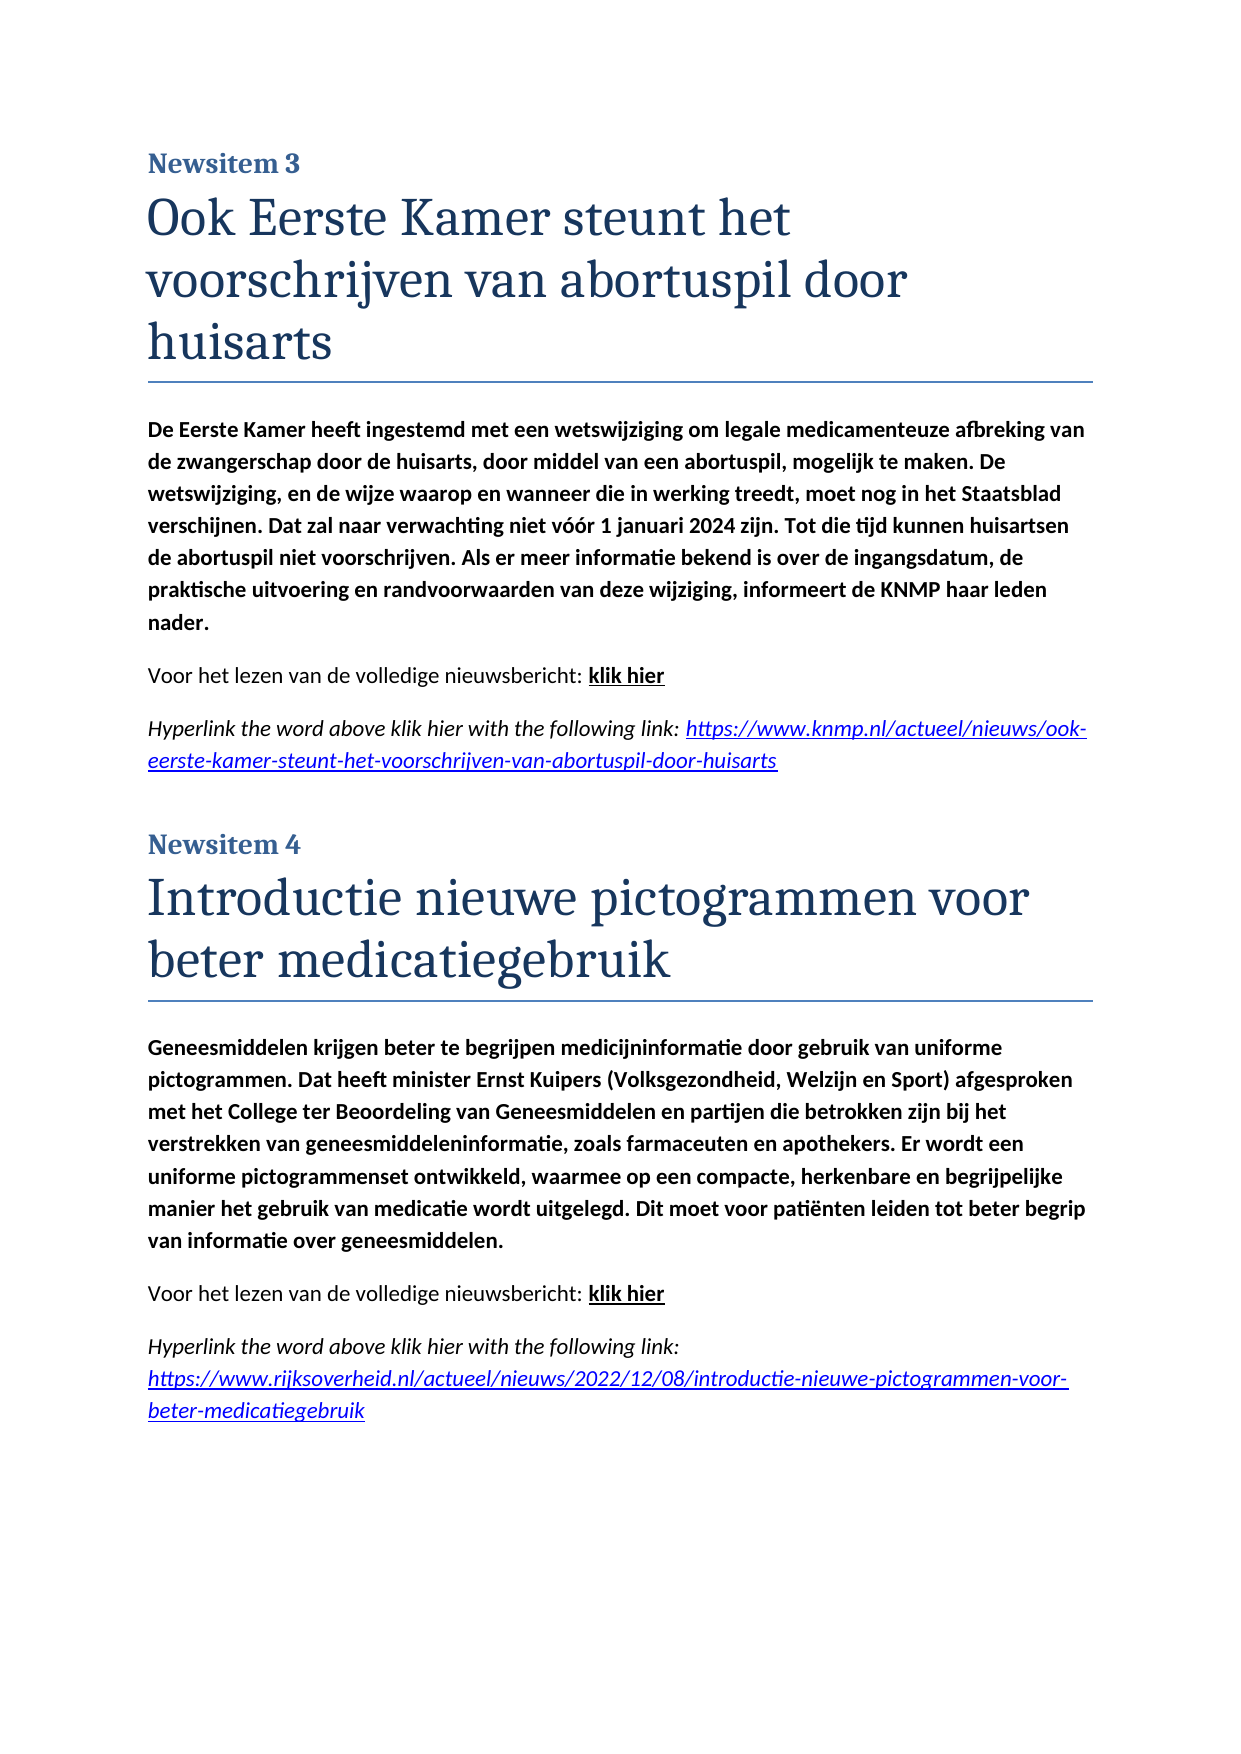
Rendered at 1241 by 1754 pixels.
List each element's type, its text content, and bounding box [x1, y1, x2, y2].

text Voor het lezen van de volledige nieuwsbericht: klik hier [148, 1279, 1093, 1307]
subtitle Newsitem 3 [148, 148, 1093, 181]
title Ook Eerste Kamer steunt het voorschrijven van abortuspil door huisarts [148, 186, 1093, 381]
text Geneesmiddelen krijgen beter te begrijpen medicijninformatie door gebruik van uniforme pictogrammen. Dat heeft minister Ernst Kuipers (Volksgezondheid, Welzijn en Sport) afgesproken met het College ter Beoordeling van Geneesmiddelen en partijen die betrokken zijn bij het verstrekken van geneesmiddeleninformatie, zoals farmaceuten en apothekers. Er wordt een uniforme pictogrammenset ontwikkeld, waarmee op een compacte, herkenbare en begrijpelijke manier het gebruik van medicatie wordt uitgelegd. Dit moet voor patiënten leiden tot beter begrip van informatie over geneesmiddelen. [148, 1033, 1093, 1254]
text Hyperlink the word above klik hier with the following link: https://www.knmp.nl/actueel/nieuws/ook-eerste-kamer-steunt-het-voorschrijven-van-abortuspil-door-huisarts [148, 714, 1093, 774]
text Hyperlink the word above klik hier with the following link: https://www.rijksoverheid.nl/actueel/nieuws/2022/12/08/introductie-nieuwe-pictogrammen-voor-beter-medicatiegebruik [148, 1332, 1093, 1424]
text Voor het lezen van de volledige nieuwsbericht: klik hier [148, 661, 1093, 689]
text De Eerste Kamer heeft ingestemd met een wetswijziging om legale medicamenteuze afbreking van de zwangerschap door de huisarts, door middel van een abortuspil, mogelijk te maken. De wetswijziging, en de wijze waarop en wanneer die in werking treedt, moet nog in het Staatsblad verschijnen. Dat zal naar verwachting niet vóór 1 januari 2024 zijn. Tot die tijd kunnen huisartsen de abortuspil niet voorschrijven. Als er meer informatie bekend is over de ingangsdatum, de praktische uitvoering en randvoorwaarden van deze wijziging, informeert de KNMP haar leden nader. [148, 415, 1093, 636]
subtitle Newsitem 4 [148, 828, 1093, 862]
title Introductie nieuwe pictogrammen voor beter medicatiegebruik [148, 867, 1093, 1000]
